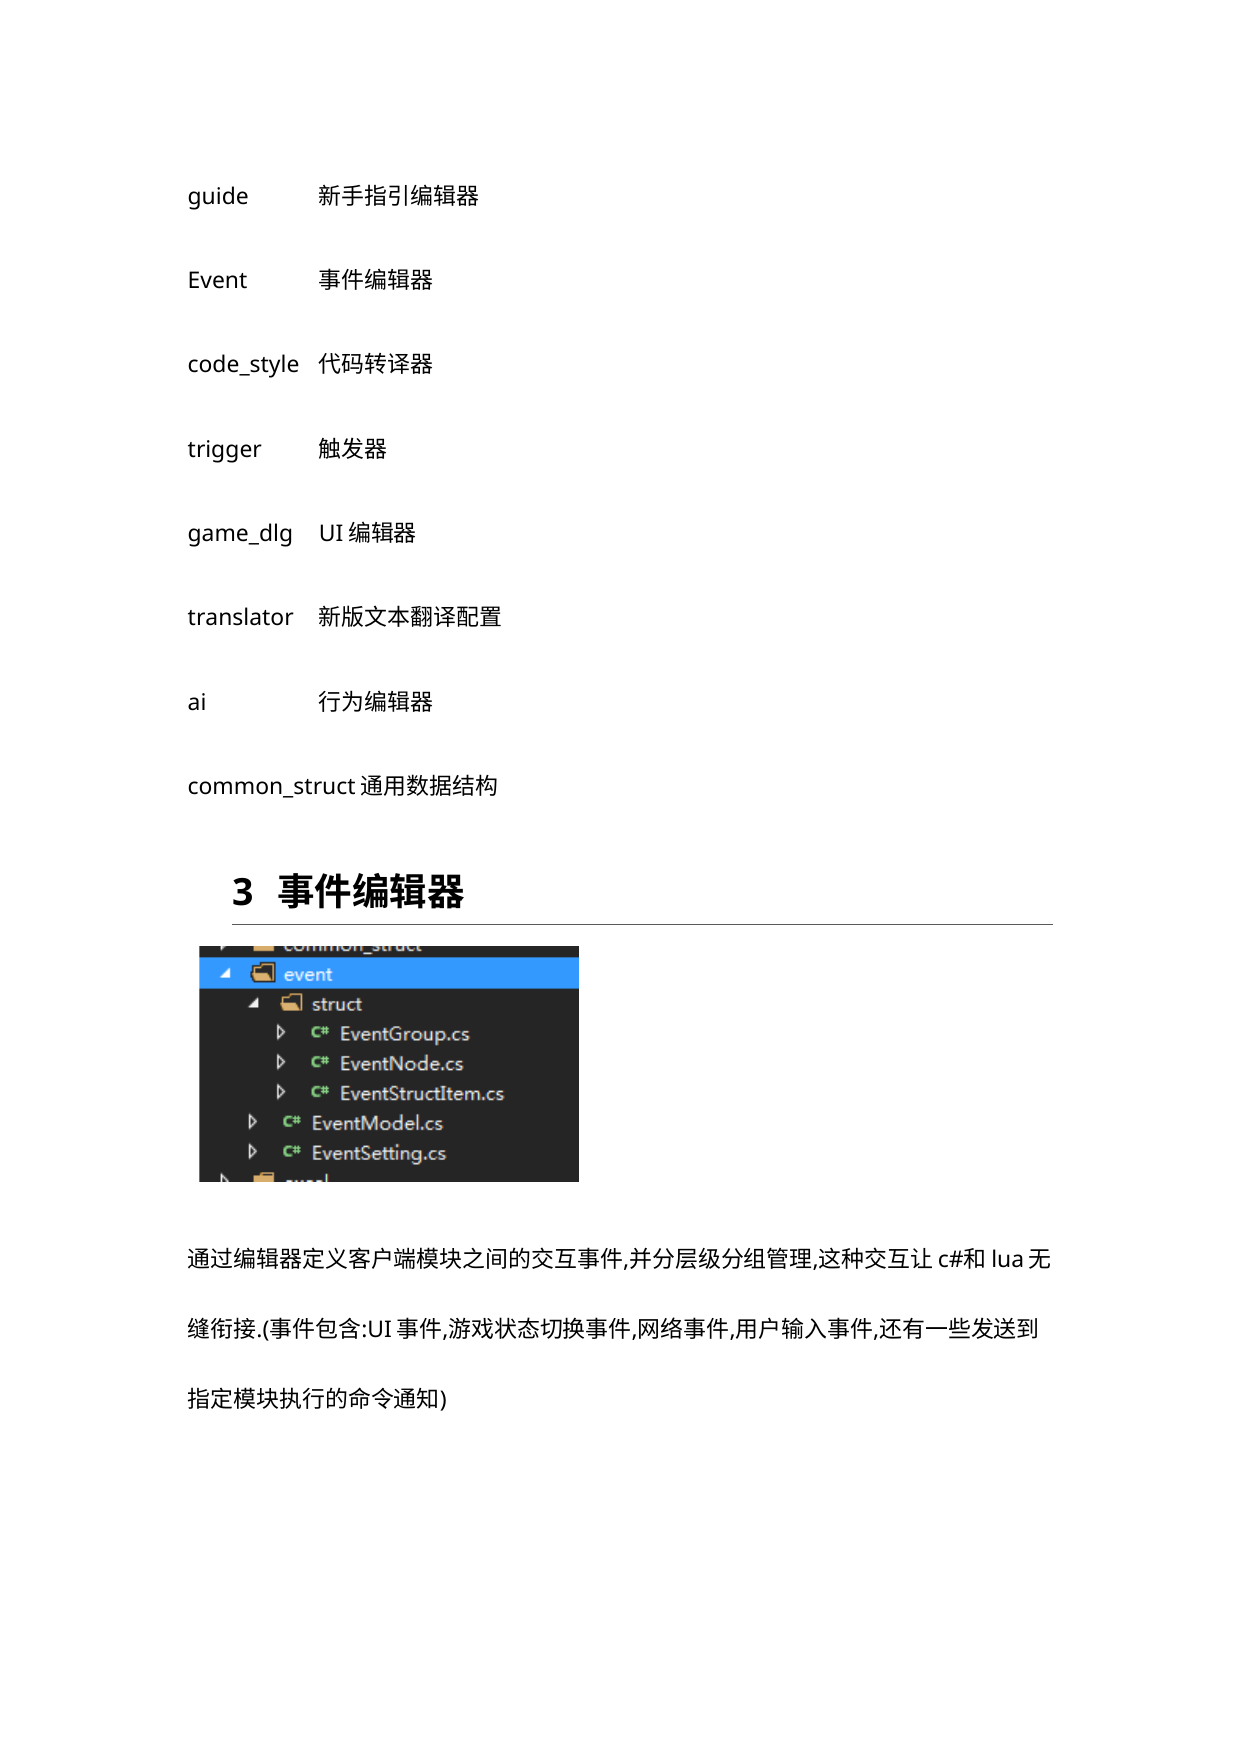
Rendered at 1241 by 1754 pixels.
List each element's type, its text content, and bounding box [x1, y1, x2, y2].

text ai 行为编辑器 [187, 668, 1053, 733]
text code_style 代码转译器 [187, 331, 1053, 396]
text game_dlg UI编辑器 [187, 499, 1053, 564]
text Event 事件编辑器 [187, 246, 1053, 311]
subtitle 事件编辑器 [232, 857, 1053, 924]
text common_struct通用数据结构 [187, 752, 1053, 817]
picture [199, 946, 579, 1182]
text trigger 触发器 [187, 415, 1053, 480]
text guide 新手指引编辑器 [187, 162, 1053, 227]
text translator 新版文本翻译配置 [187, 583, 1053, 648]
text 通过编辑器定义客户端模块之间的交互事件,并分层级分组管理,这种交互让c#和lua无缝衔接.(事件包含:UI事件,游戏状态切换事件,网络事件,用户输入事件,还有一些发送到指定模块执行的命令通知) [187, 1225, 1053, 1430]
